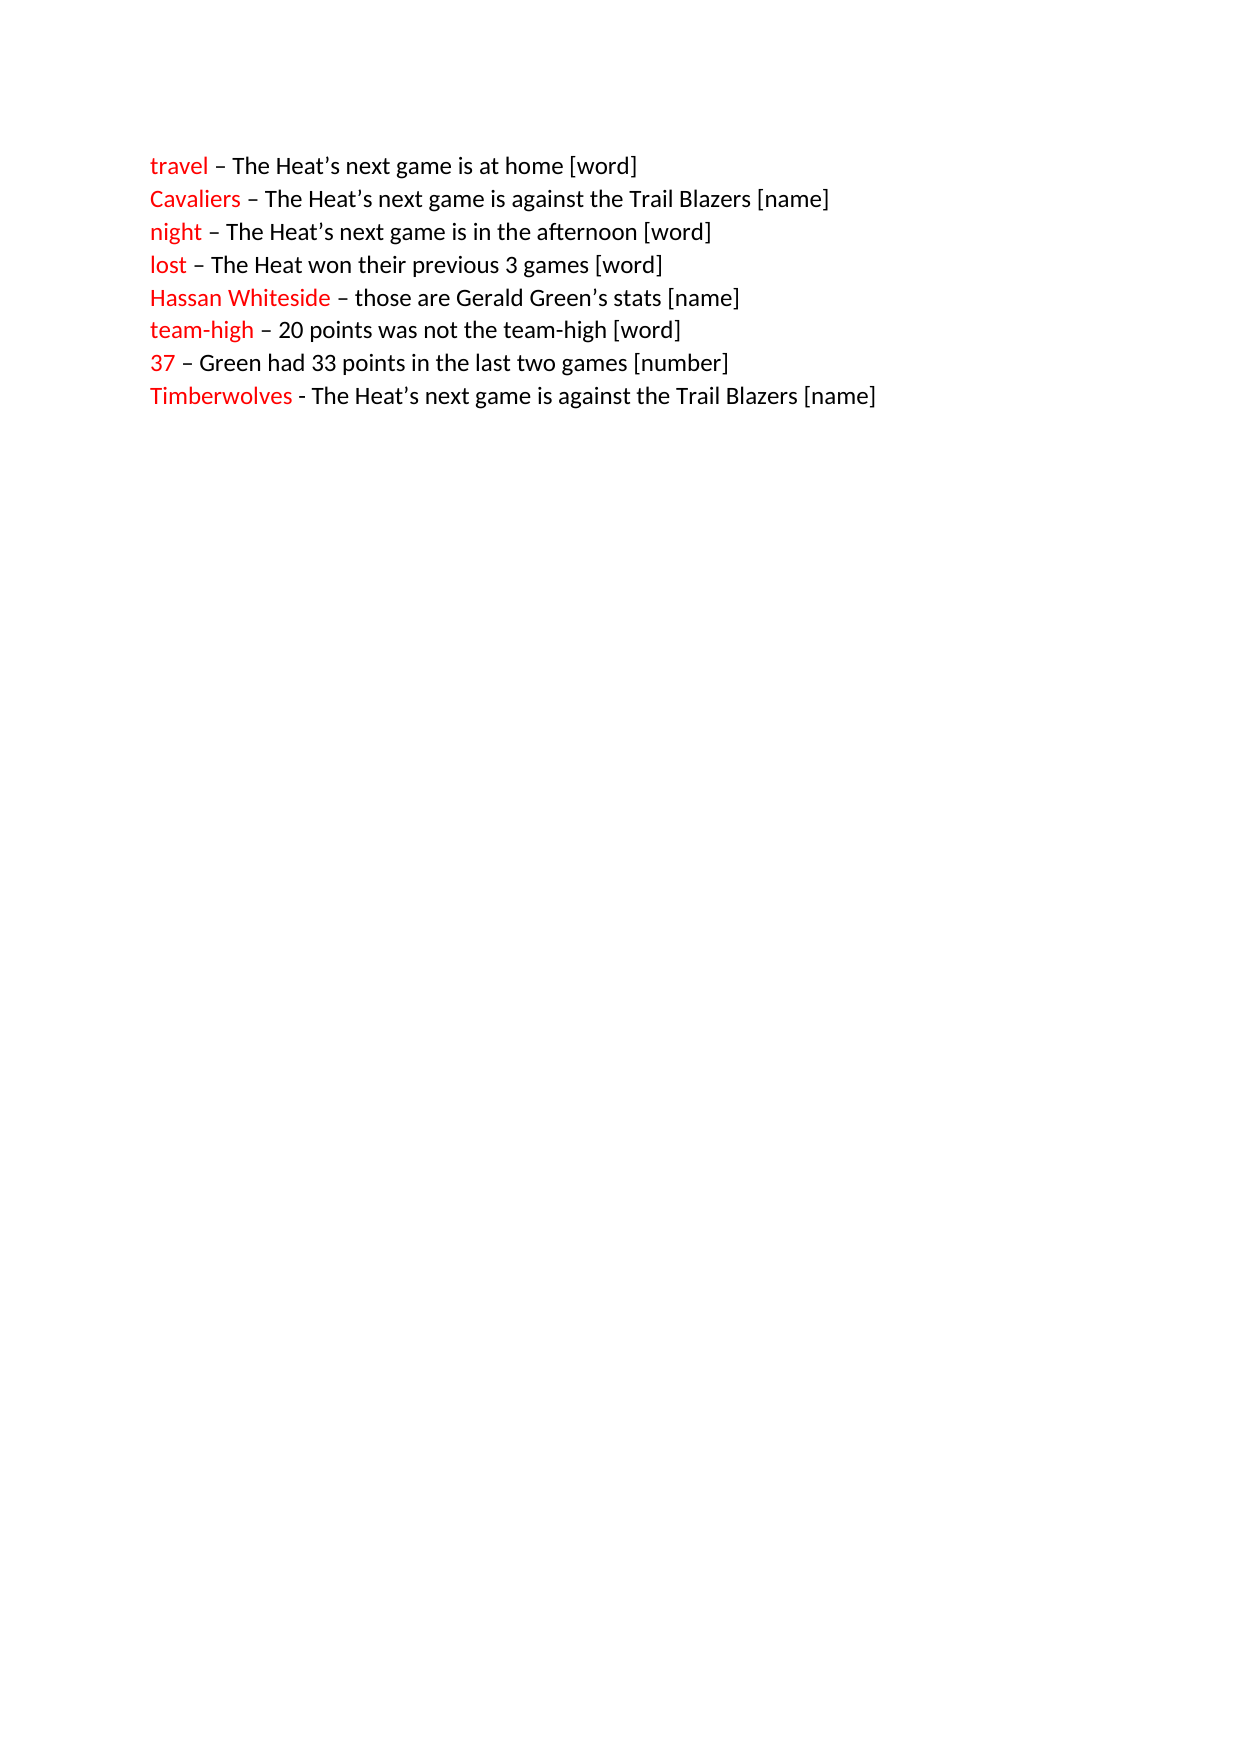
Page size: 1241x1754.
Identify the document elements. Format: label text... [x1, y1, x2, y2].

text Timberwolves - The Heat’s next game is against the Trail Blazers [name] [150, 380, 1090, 411]
text Cavaliers – The Heat’s next game is against the Trail Blazers [name] [150, 183, 1090, 213]
text Hassan Whiteside – those are Gerald Green’s stats [name] [150, 282, 1090, 312]
text night – The Heat’s next game is in the afternoon [word] [150, 216, 1090, 246]
text team-high – 20 points was not the team-high [word] [150, 314, 1090, 345]
text 37 – Green had 33 points in the last two games [number] [150, 347, 1090, 378]
text lost – The Heat won their previous 3 games [word] [150, 249, 1090, 279]
text travel – The Heat’s next game is at home [word] [150, 150, 1090, 181]
